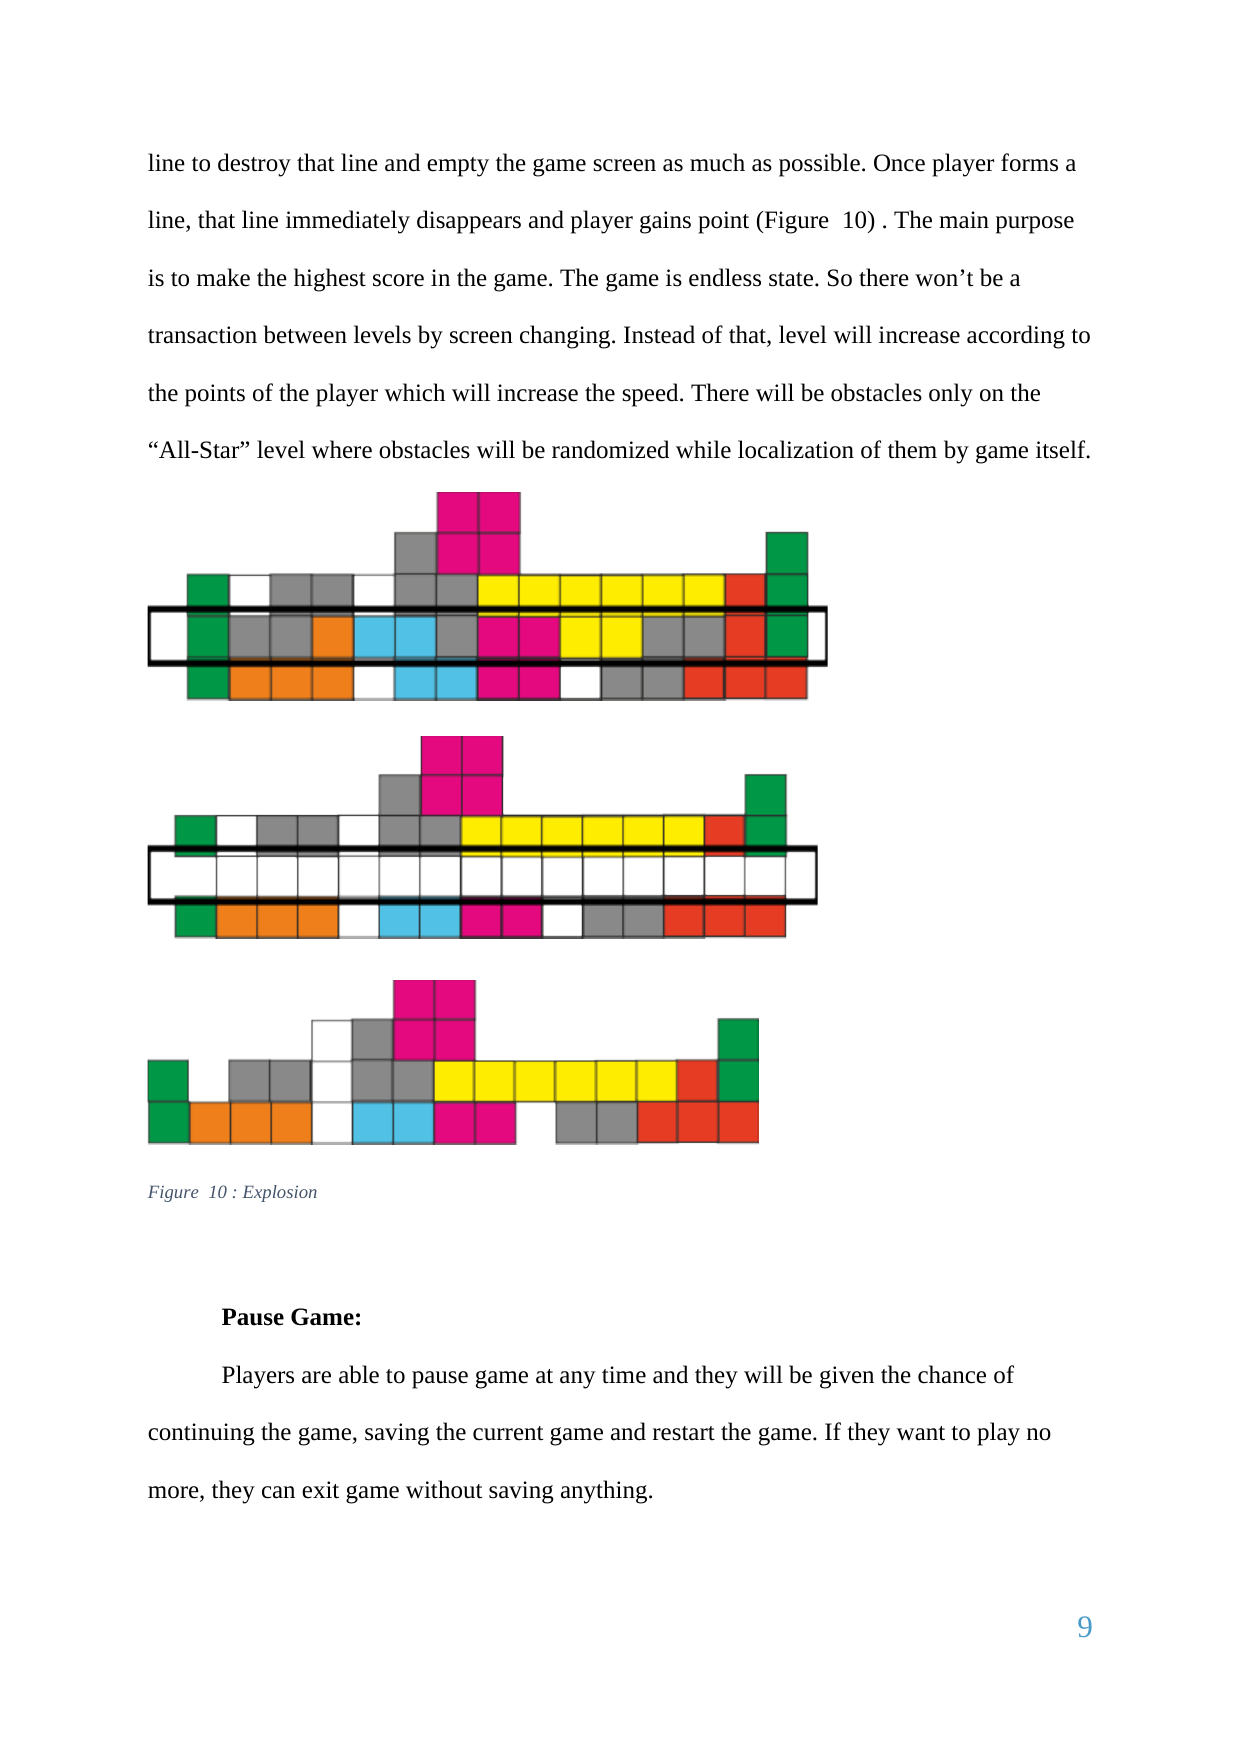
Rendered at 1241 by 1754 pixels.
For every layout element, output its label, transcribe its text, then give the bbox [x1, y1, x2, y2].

text Figure 10 : Explosion [148, 1181, 1093, 1202]
picture [147, 492, 828, 701]
picture [147, 736, 818, 939]
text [148, 148, 1093, 464]
text Pause Game: [148, 1302, 1093, 1331]
picture [147, 980, 759, 1145]
text Players are able to pause game at any time and they will be given the chance of continuing the game, saving the current game and restart the game. If they want to play no more, they can exit game without saving anything. [148, 1360, 1093, 1503]
